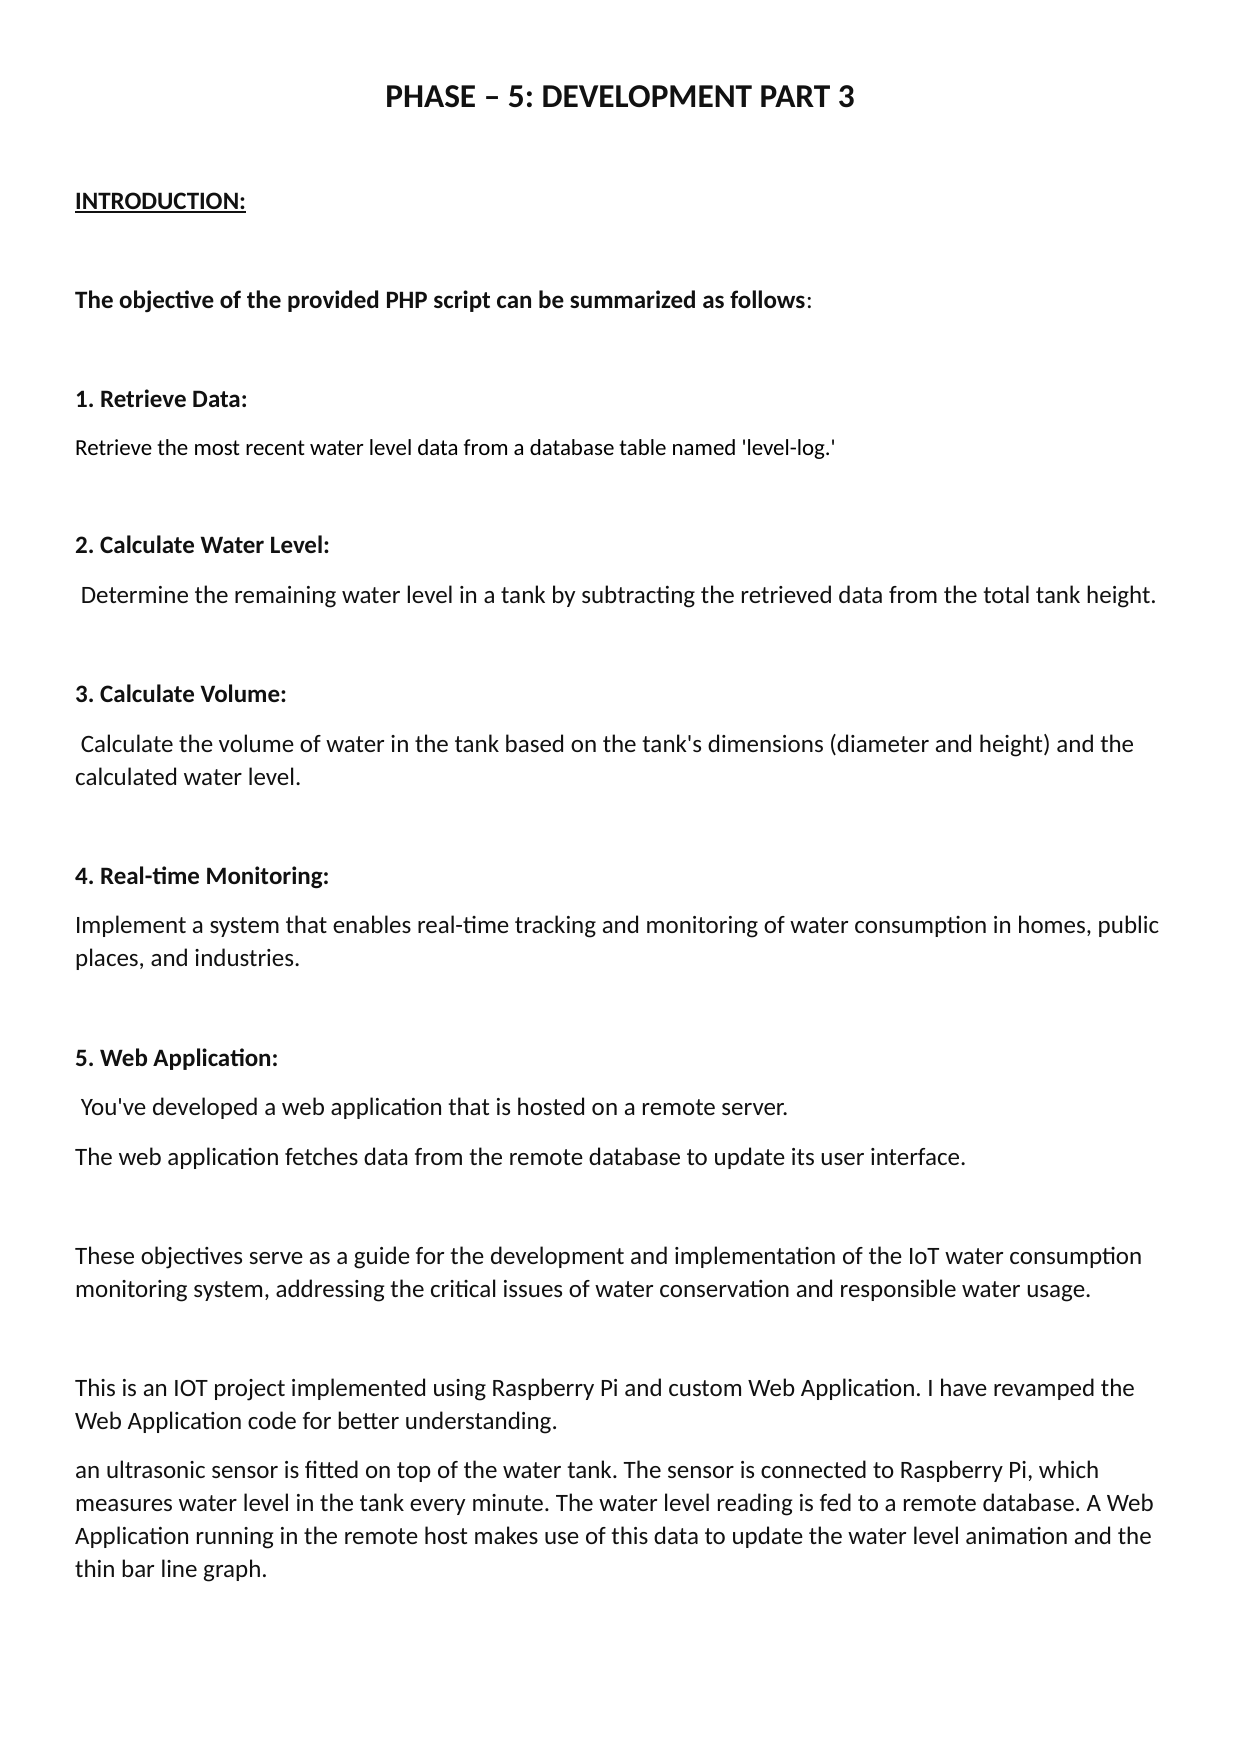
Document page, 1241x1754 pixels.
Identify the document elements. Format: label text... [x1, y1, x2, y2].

text 5. Web Application: [75, 1042, 1165, 1072]
text Determine the remaining water level in a tank by subtracting the retrieved data from the total tank height. [75, 579, 1165, 610]
text 1. Retrieve Data: [75, 383, 1165, 414]
text INTRODUCTION: [75, 185, 1165, 216]
text The web application fetches data from the remote database to update its user interface. [75, 1141, 1165, 1171]
text Calculate the volume of water in the tank based on the tank's dimensions (diameter and height) and the calculated water level. [75, 728, 1165, 791]
text These objectives serve as a guide for the development and implementation of the IoT water consumption monitoring system, addressing the critical issues of water conservation and responsible water usage. [75, 1240, 1165, 1303]
text This is an IOT project implemented using Raspberry Pi and custom Web Application. I have revamped the Web Application code for better understanding. [75, 1372, 1165, 1436]
text Implement a system that enables real-time tracking and monitoring of water consumption in homes, public places, and industries. [75, 909, 1165, 973]
text 3. Calculate Volume: [75, 678, 1165, 709]
text an ultrasonic sensor is fitted on top of the water tank. The sensor is connected to Raspberry Pi, which measures water level in the tank every minute. The water level reading is fed to a remote database. A Web Application running in the remote host makes use of this data to update the water level animation and the thin bar line graph. [75, 1454, 1165, 1584]
text PHASE – 5: DEVELOPMENT PART 3 [75, 75, 1165, 116]
text 4. Real-time Monitoring: [75, 860, 1165, 891]
text You've developed a web application that is hosted on a remote server. [75, 1091, 1165, 1122]
text The objective of the provided PHP script can be summarized as follows: [75, 284, 1165, 315]
text 2. Calculate Water Level: [75, 529, 1165, 560]
text Retrieve the most recent water level data from a database table named 'level-log.' [75, 433, 1165, 461]
